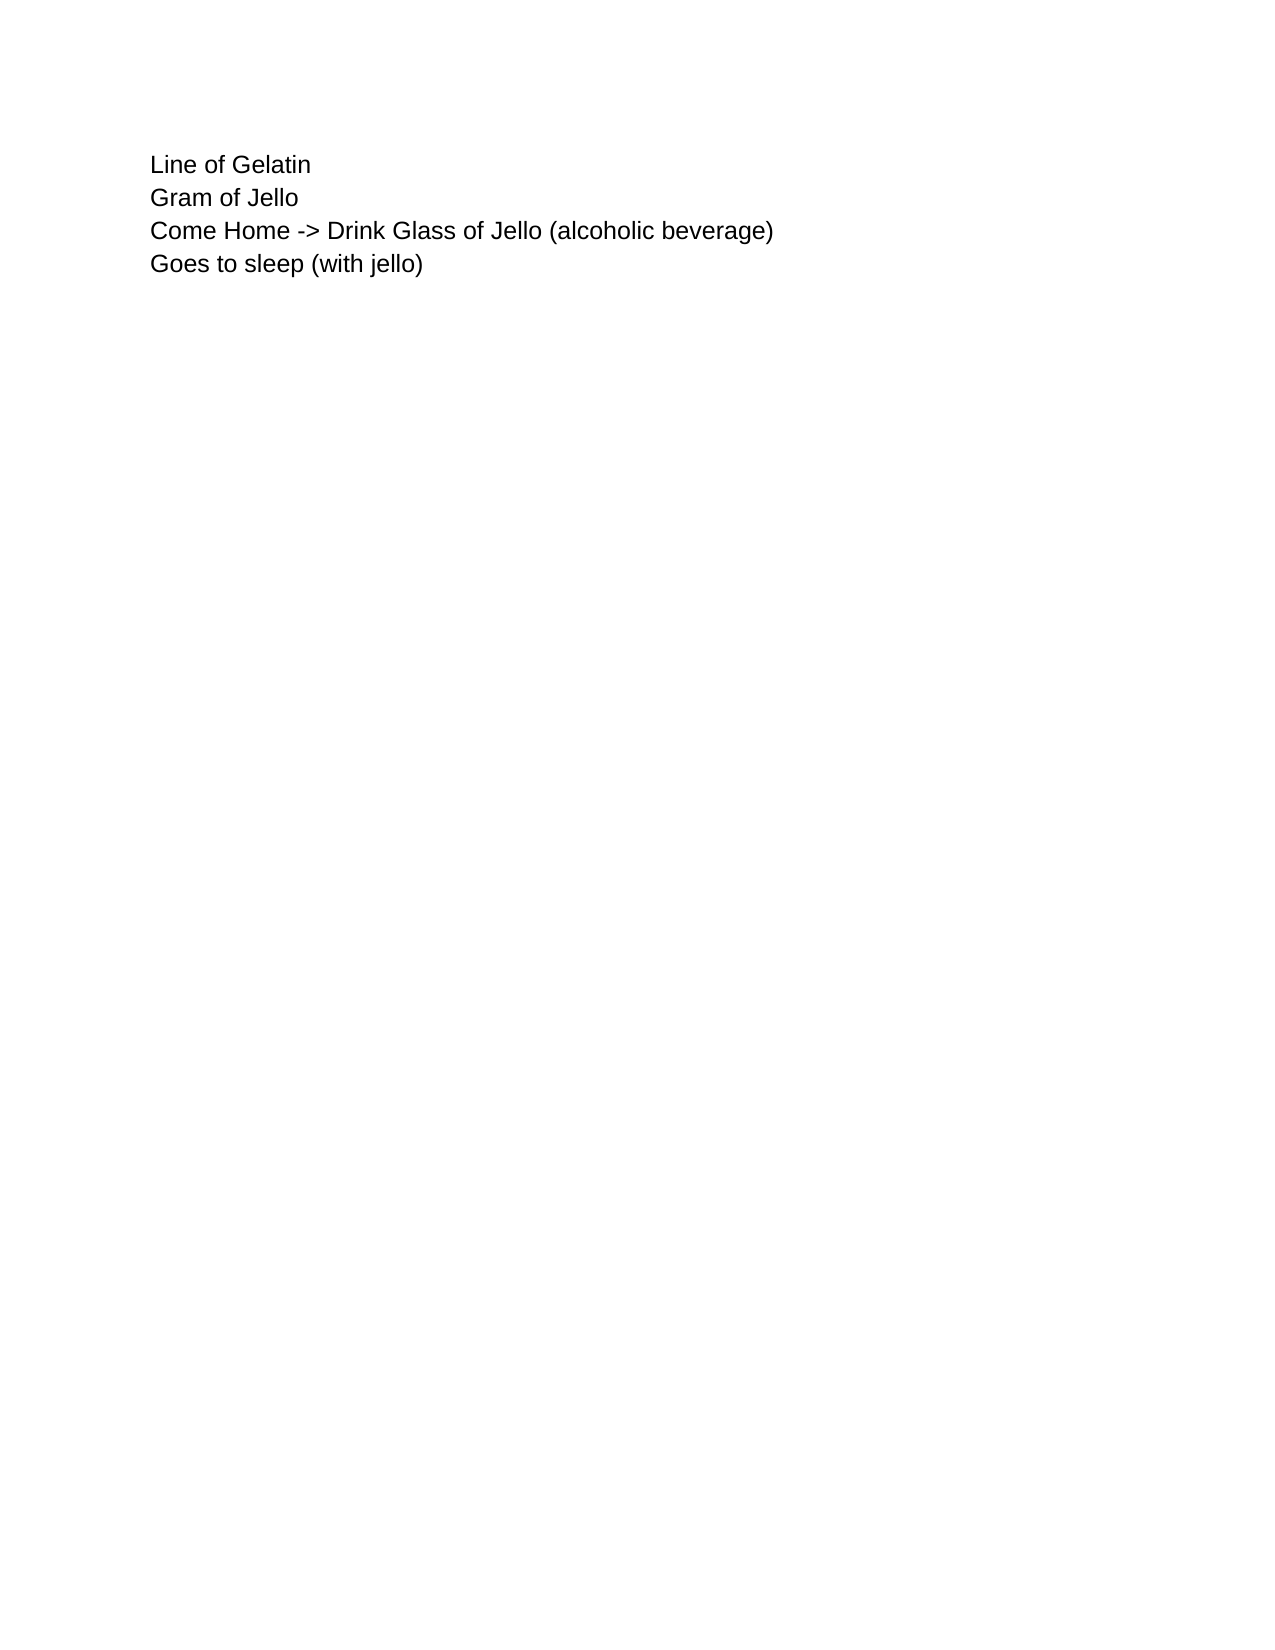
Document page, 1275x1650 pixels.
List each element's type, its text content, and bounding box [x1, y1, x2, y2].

text Goes to sleep (with jello) [150, 249, 1125, 278]
text Line of Gelatin [150, 150, 1125, 179]
text Come Home -> Drink Glass of Jello (alcoholic beverage) [150, 216, 1125, 245]
text Gram of Jello [150, 183, 1125, 212]
